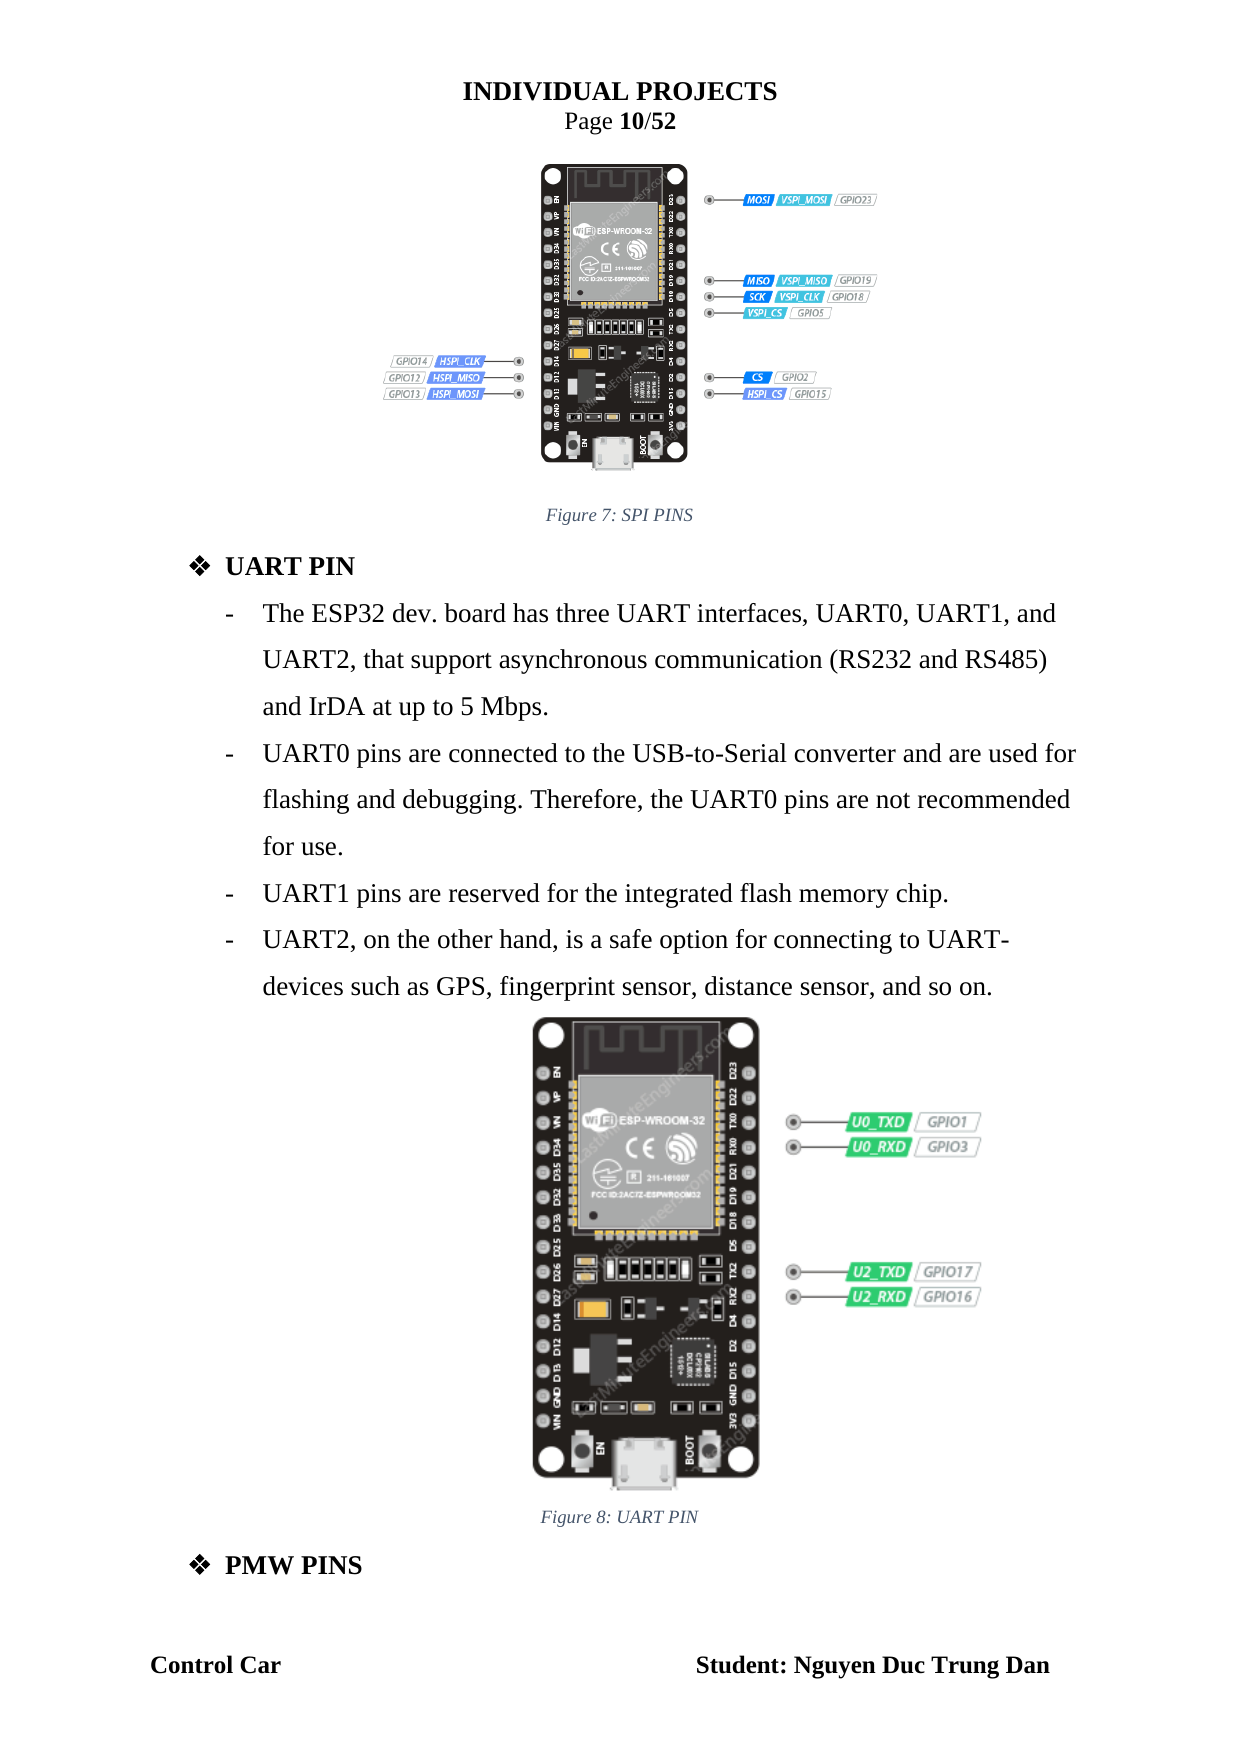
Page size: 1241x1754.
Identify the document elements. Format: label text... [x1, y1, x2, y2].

picture [362, 163, 878, 471]
list UART0 pins are connected to the USB-to-Serial converter and are used for flashing and debugging. Therefore, the UART0 pins are not recommended for use. [225, 737, 1090, 861]
list PMW PINS [187, 1549, 1090, 1580]
list UART2, on the other hand, is a safe option for connecting to UART-devices such as GPS, fingerprint sensor, distance sensor, and so on. [225, 924, 1090, 1001]
list UART PIN [187, 550, 1090, 581]
picture [258, 1017, 1057, 1492]
list UART1 pins are reserved for the integrated flash memory chip. [225, 877, 1090, 908]
list The ESP32 dev. board has three UART interfaces, UART0, UART1, and UART2, that support asynchronous communication (RS232 and RS485) and IrDA at up to 5 Mbps. [225, 597, 1090, 721]
